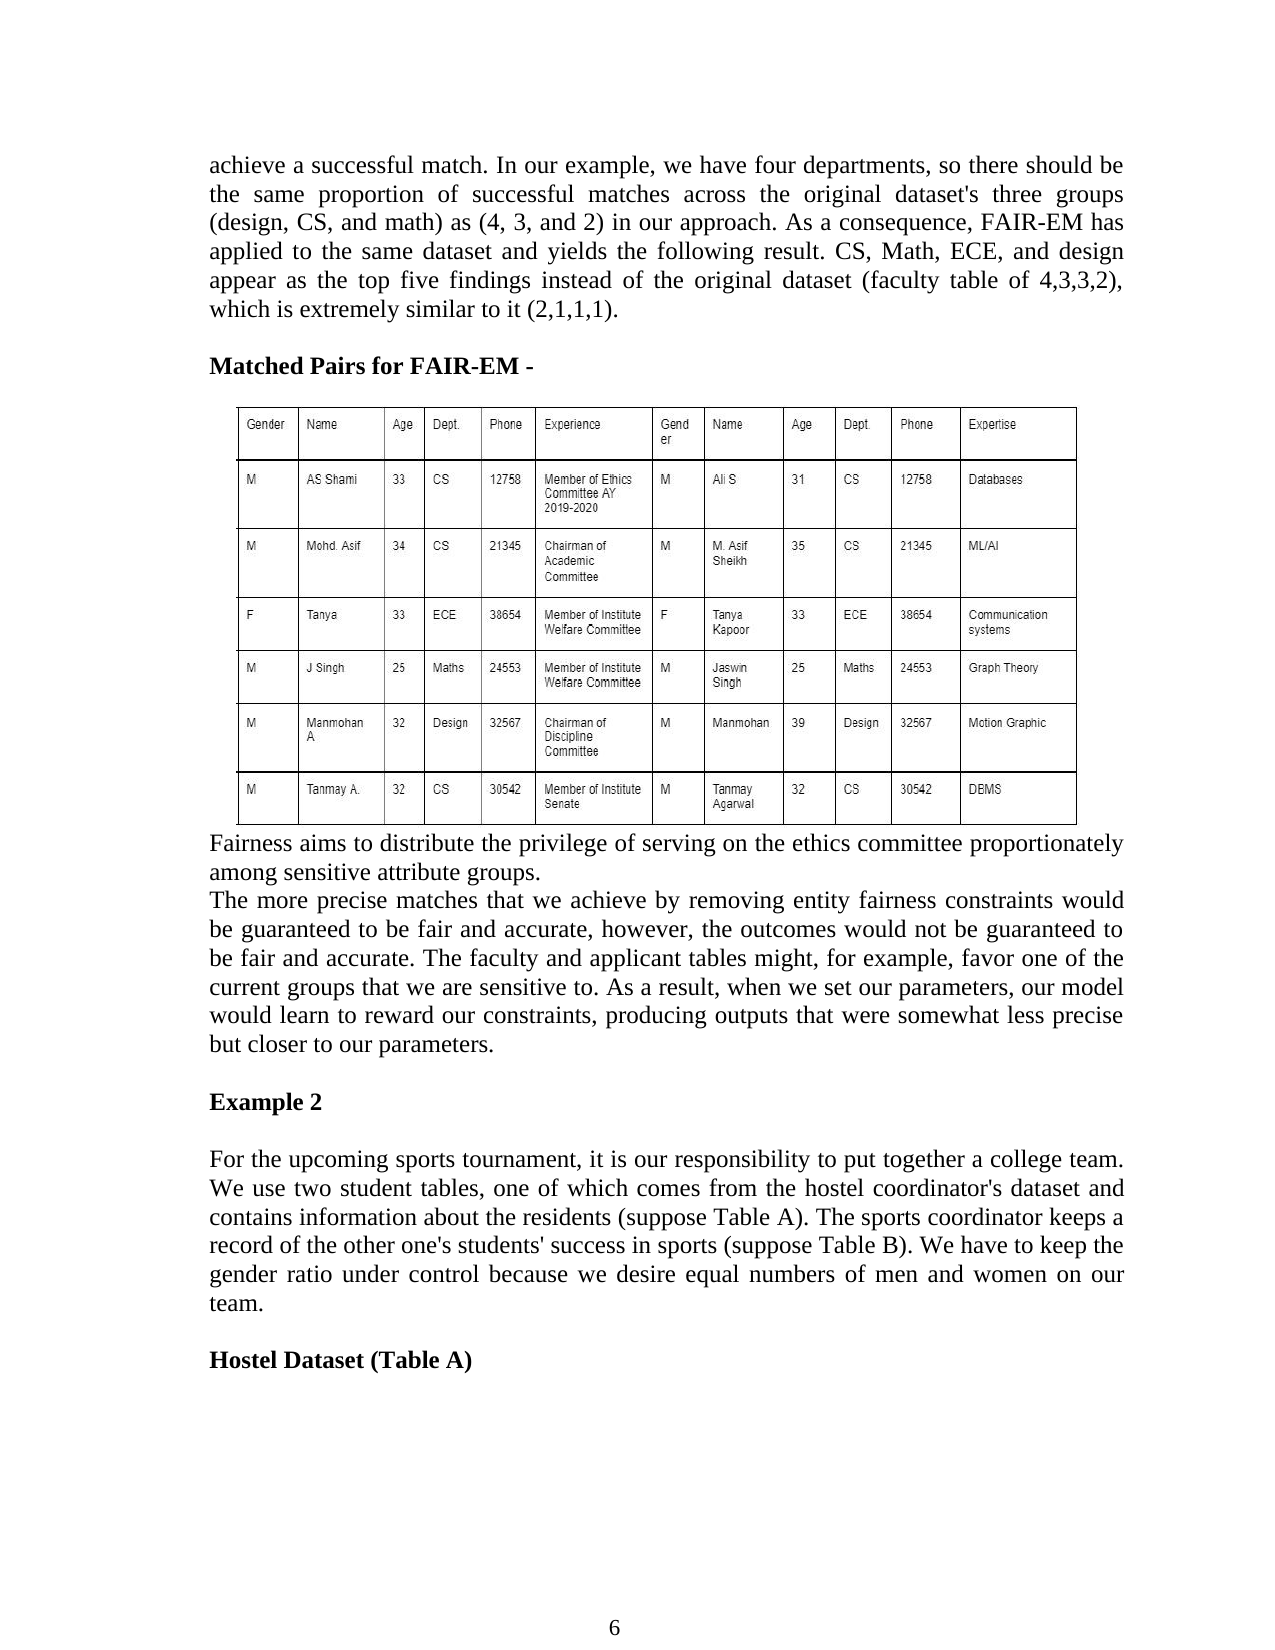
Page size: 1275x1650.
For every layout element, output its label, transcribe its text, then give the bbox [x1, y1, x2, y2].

text Example 2 [209, 1087, 1125, 1115]
picture [236, 405, 1080, 828]
text For the upcoming sports tournament, it is our responsibility to put together a college team. We use two student tables, one of which comes from the hostel coordinator's dataset and contains information about the residents (suppose Table A). The sports coordinator keeps a record of the other one's students' success in sports (suppose Table B). We have to keep the gender ratio under control because we desire equal numbers of men and women on our team. [209, 1144, 1125, 1317]
text The more precise matches that we achieve by removing entity fairness constraints would be guaranteed to be fair and accurate, however, the outcomes would not be guaranteed to be fair and accurate. The faculty and applicant tables might, for example, favor one of the current groups that we are sensitive to. As a result, when we set our parameters, our model would learn to reward our constraints, producing outputs that were somewhat less precise but closer to our parameters. [209, 885, 1125, 1058]
text Hostel Dataset (Table A) [209, 1345, 1125, 1374]
text Matched Pairs for FAIR-EM - [209, 351, 1125, 380]
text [209, 150, 1125, 322]
